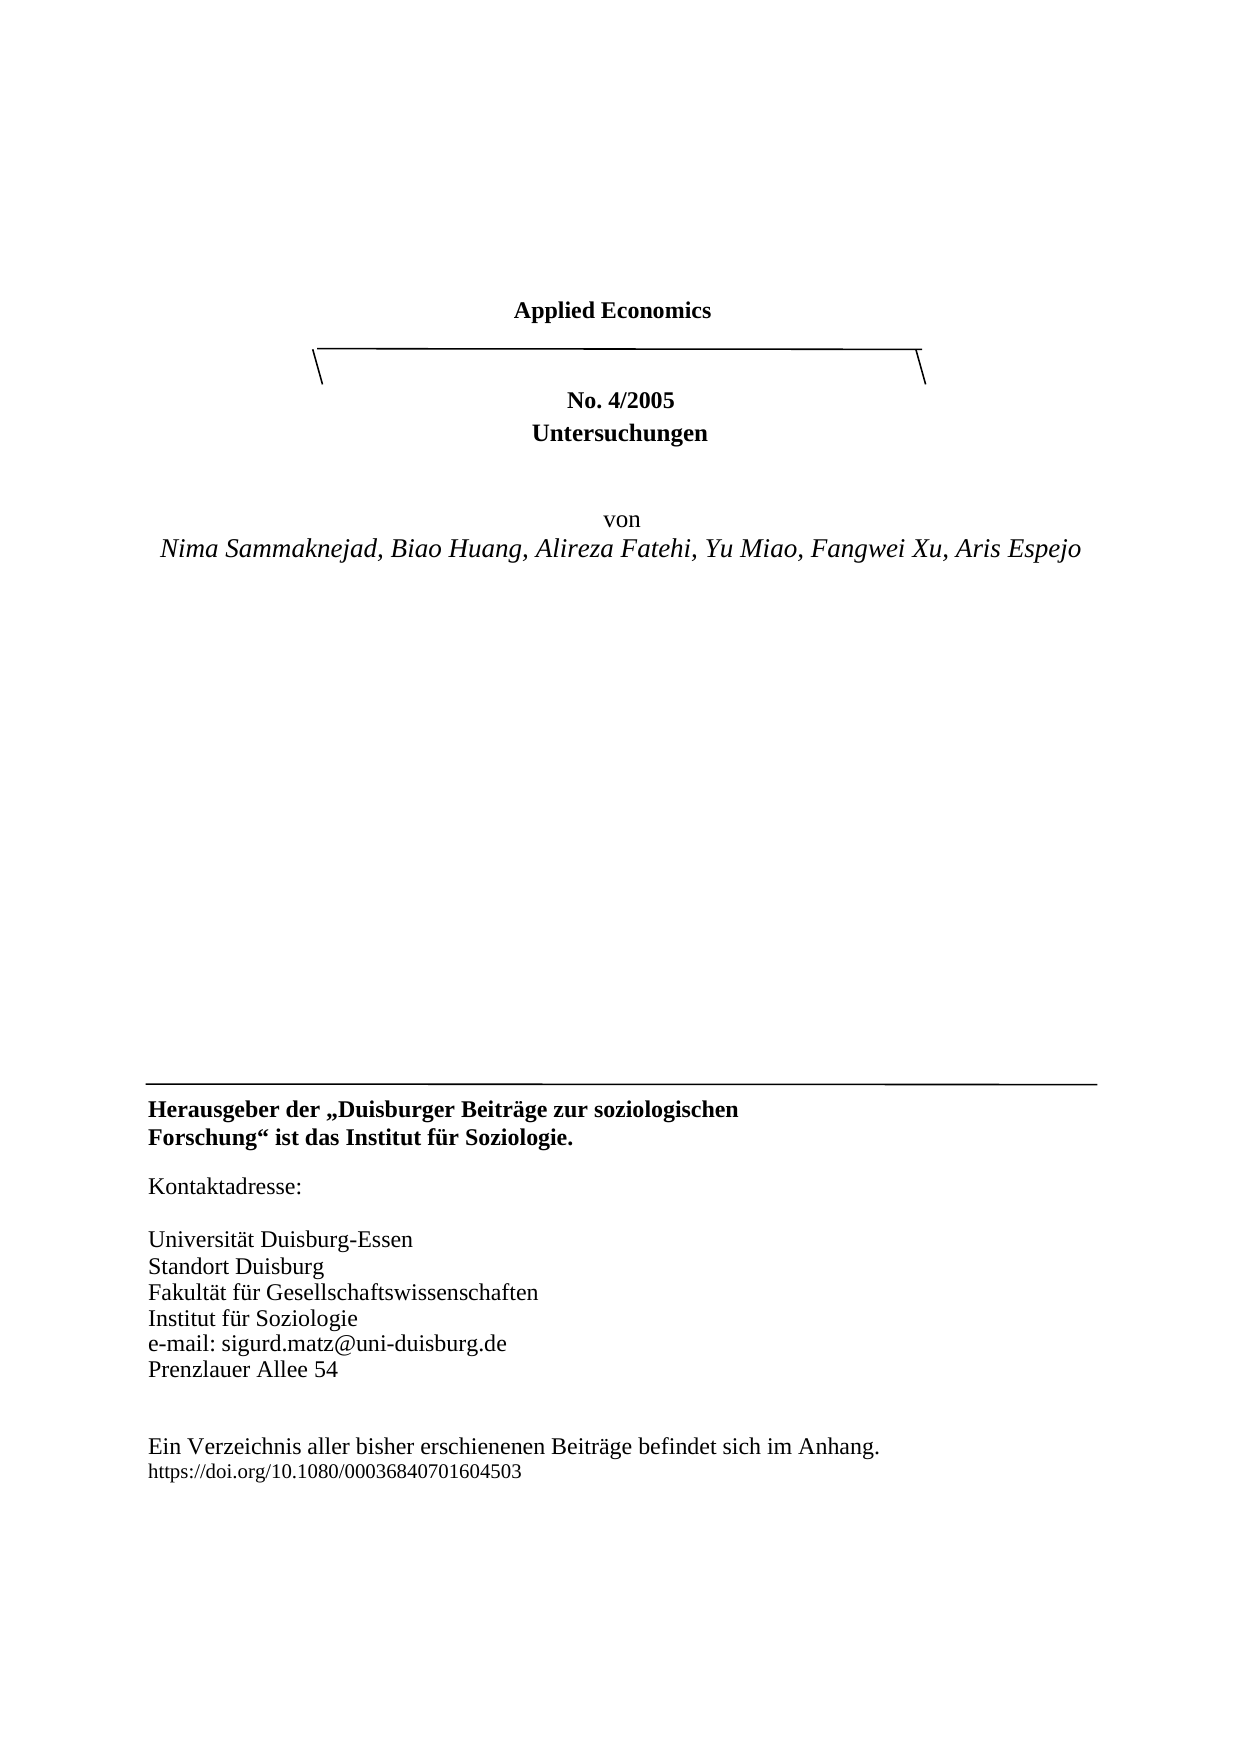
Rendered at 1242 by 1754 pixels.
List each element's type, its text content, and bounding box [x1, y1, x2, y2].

text Herausgeber der „Duisburger Beiträge zur soziologischen Forschung“ ist das Institut für Soziologie. [148, 1096, 837, 1150]
text e-mail: sigurd.matz@uni-duisburg.de [148, 1332, 1092, 1357]
text Kontaktadresse: [148, 1172, 1092, 1199]
text Fakultät für Gesellschaftswissenschaften [148, 1280, 1092, 1306]
text Prenzlauer Allee 54 [148, 1357, 443, 1383]
text Standort Duisburg [148, 1253, 1092, 1280]
text Nima Sammaknejad, Biao Huang, Alireza Fatehi, Yu Miao, Fangwei Xu, Aris Espejo [148, 533, 1094, 564]
text Untersuchungen [148, 418, 1092, 446]
text von [148, 504, 1096, 533]
text Universität Duisburg-Essen [148, 1225, 1092, 1253]
text Institut für Soziologie [148, 1306, 1092, 1332]
text https://doi.org/10.1080/00036840701604503 [148, 1459, 1092, 1483]
text Applied Economics [148, 297, 1077, 324]
text Ein Verzeichnis aller bisher erschienenen Beiträge befindet sich im Anhang. [148, 1432, 1092, 1459]
text No. 4/2005 [148, 386, 1094, 414]
